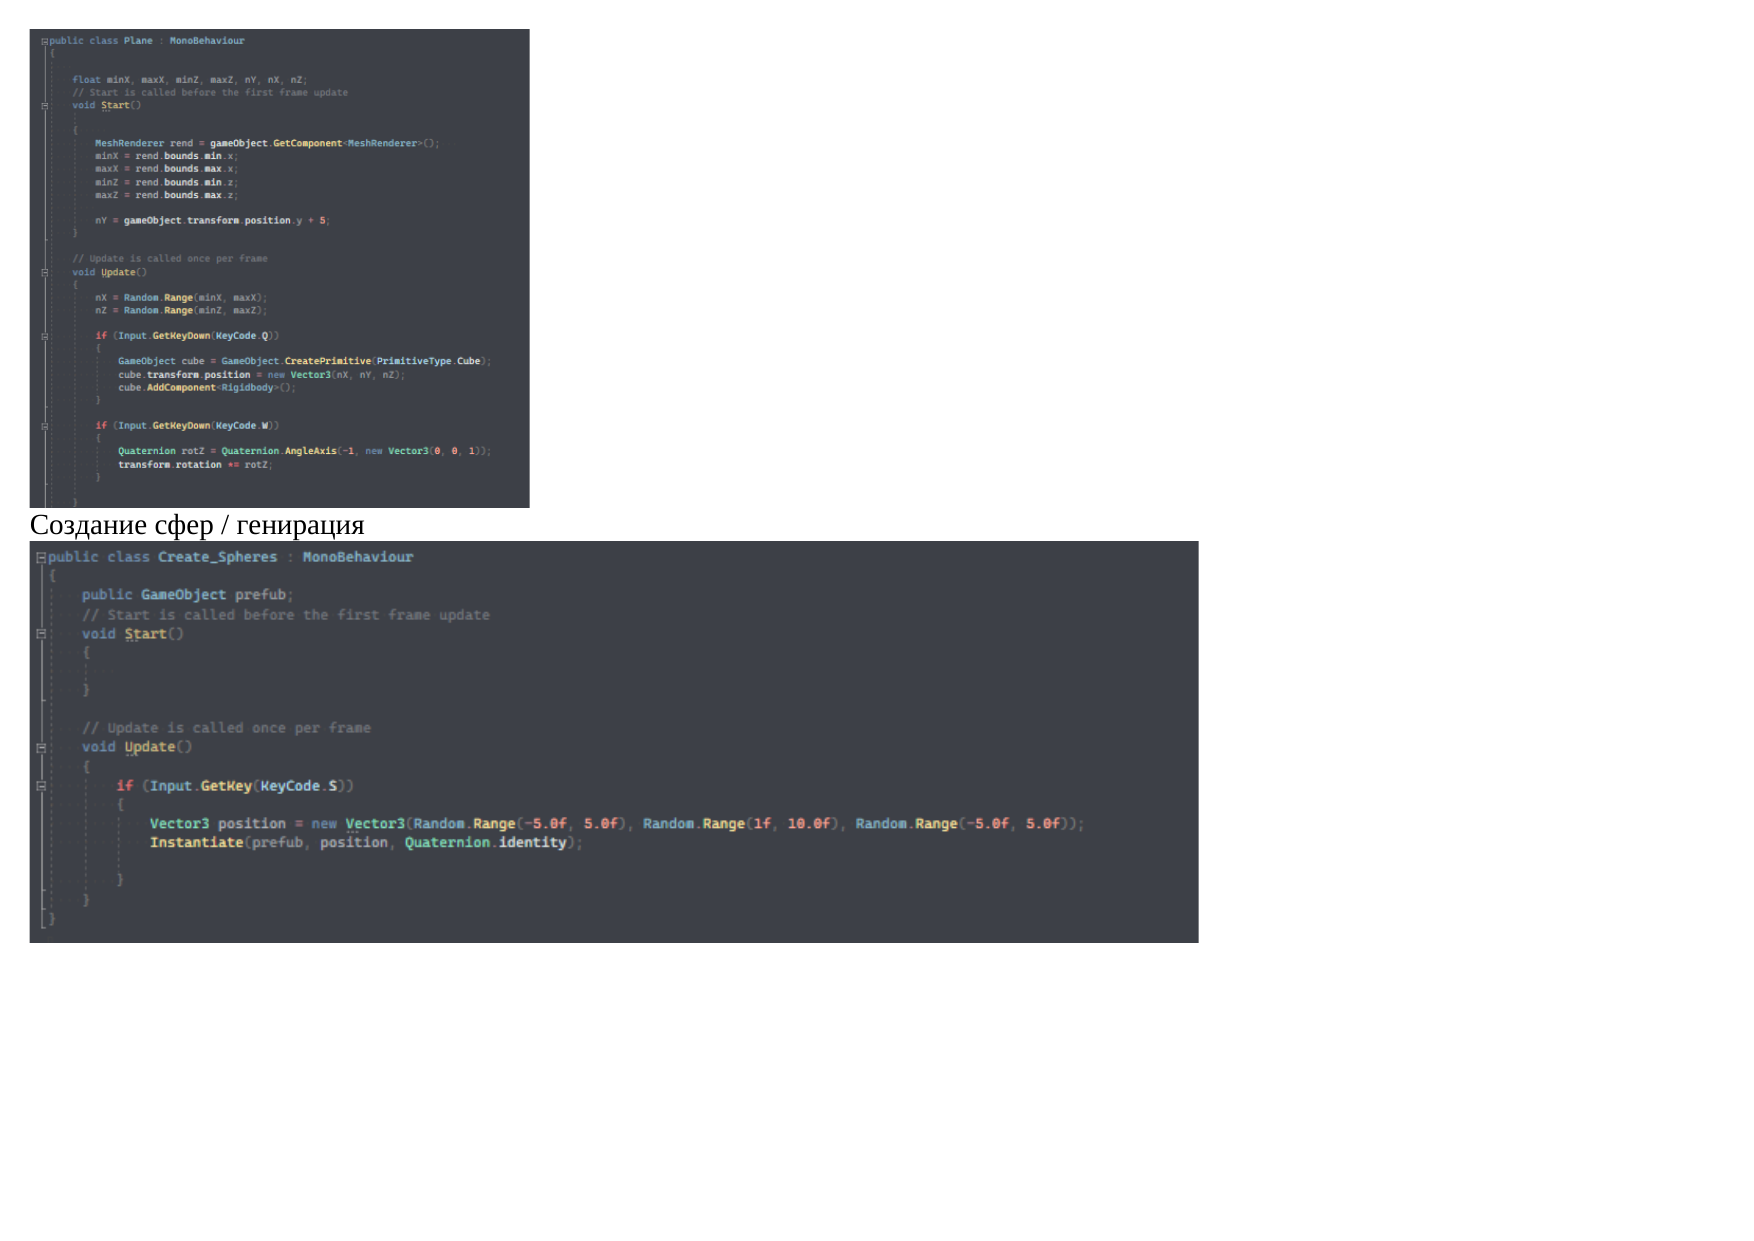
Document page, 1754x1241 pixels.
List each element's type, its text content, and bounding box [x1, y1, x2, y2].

picture [29, 29, 530, 508]
text Создание сфер / генирация [29, 507, 1724, 541]
picture [29, 541, 1199, 943]
